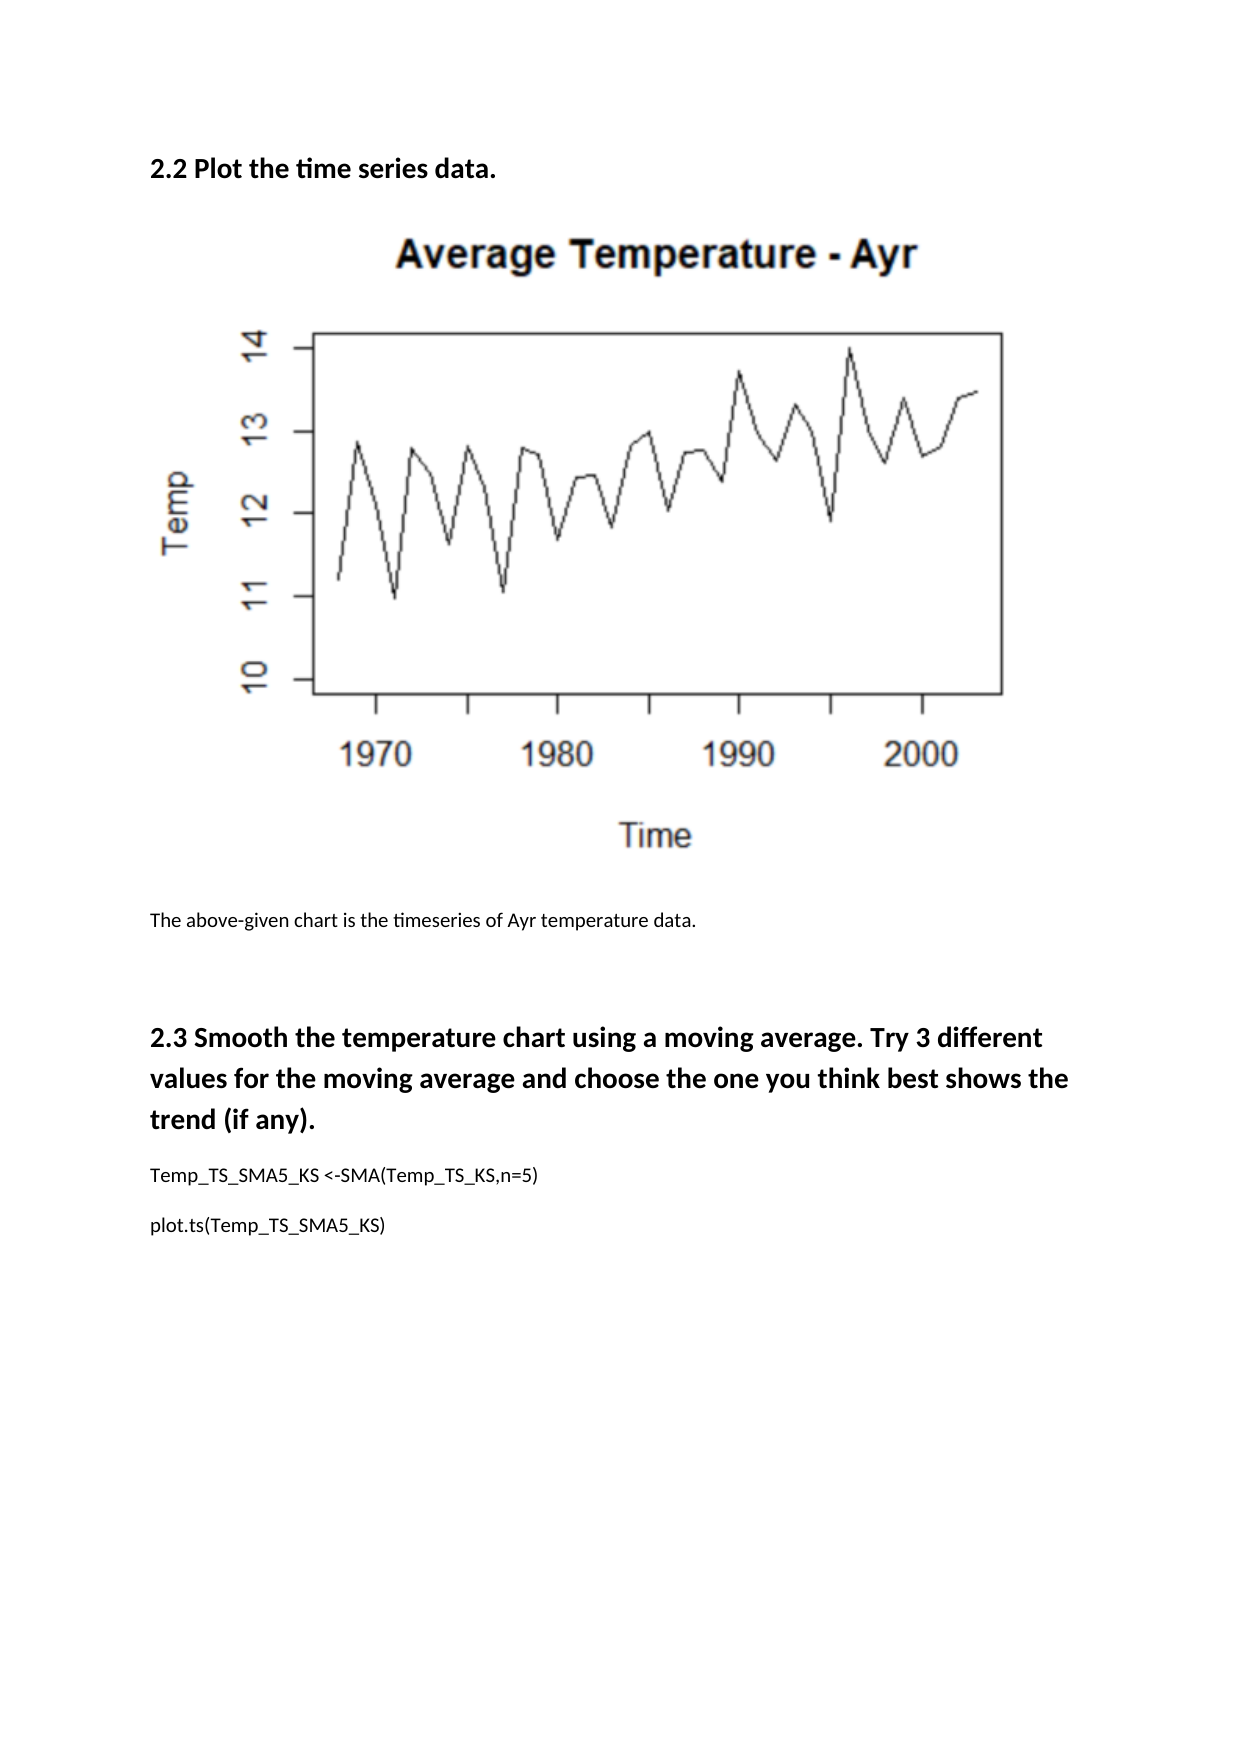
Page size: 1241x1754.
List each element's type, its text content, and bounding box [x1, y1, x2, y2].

picture [150, 211, 1025, 882]
text The above-given chart is the timeseries of Ayr temperature data. [150, 907, 1090, 932]
text plot.ts(Temp_TS_SMA5_KS) [150, 1212, 1090, 1238]
text Temp_TS_SMA5_KS <-SMA(Temp_TS_KS,n=5) [150, 1162, 1090, 1188]
text 2.2 Plot the time series data. [150, 150, 1090, 186]
text 2.3 Smooth the temperature chart using a moving average. Try 3 different values for the moving average and choose the one you think best shows the trend (if any). [150, 1019, 1090, 1136]
